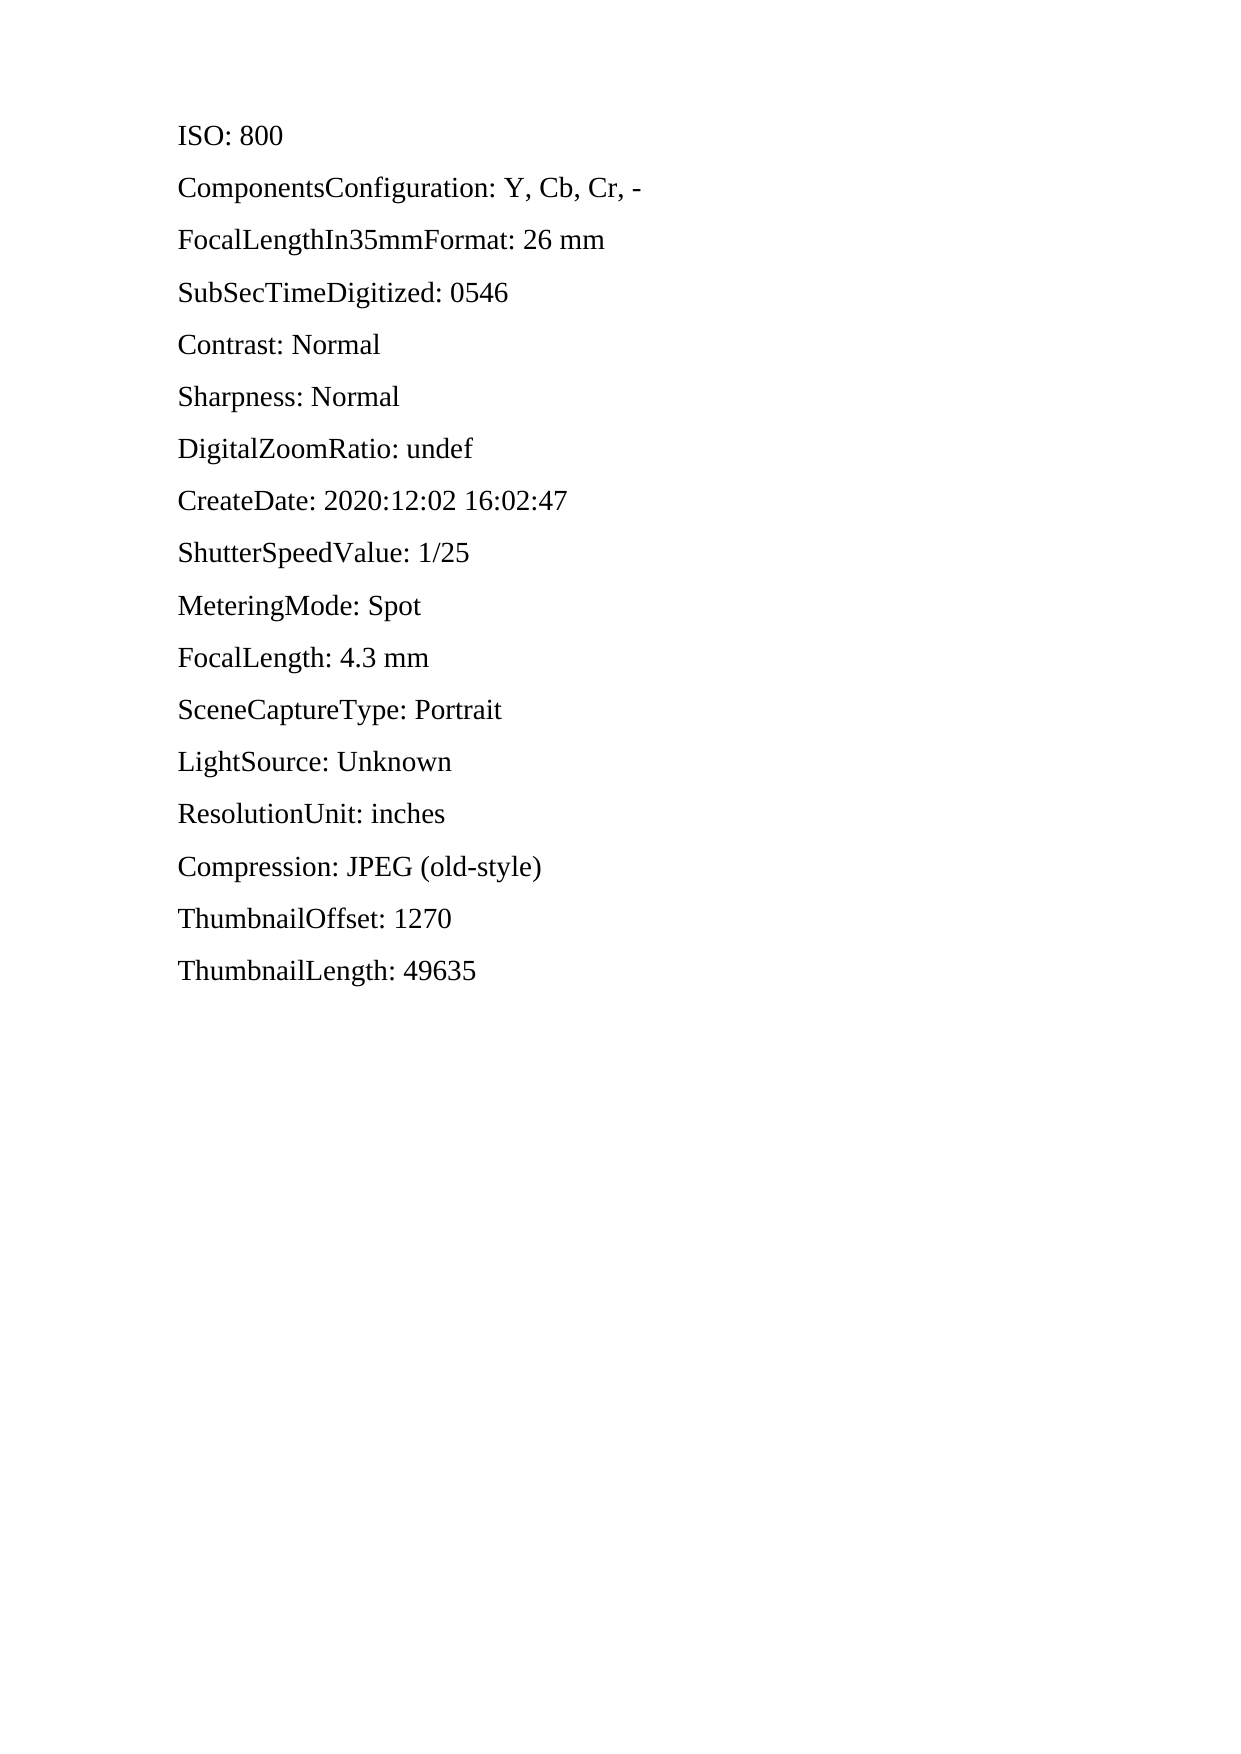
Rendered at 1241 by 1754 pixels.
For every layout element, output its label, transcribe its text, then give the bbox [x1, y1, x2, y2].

text LightSource: Unknown [177, 744, 1152, 778]
text MeteringMode: Spot [177, 588, 1152, 621]
text DigitalZoomRatio: undef [177, 431, 1152, 465]
text ISO: 800 [177, 118, 1152, 152]
text Contrast: Normal [177, 327, 1152, 360]
text FocalLength: 4.3 mm [177, 640, 1152, 673]
text Compression: JPEG (old-style) [177, 849, 1152, 882]
text SubSecTimeDigitized: 0546 [177, 275, 1152, 308]
text SceneCaptureType: Portrait [177, 692, 1152, 726]
text FocalLengthIn35mmFormat: 26 mm [177, 222, 1152, 256]
text ShutterSpeedValue: 1/25 [177, 536, 1152, 569]
text Sharpness: Normal [177, 379, 1152, 413]
text ThumbnailOffset: 1270 [177, 901, 1152, 934]
text ComponentsConfiguration: Y, Cb, Cr, - [177, 170, 1152, 204]
text ThumbnailLength: 49635 [177, 953, 1152, 987]
text CreateDate: 2020:12:02 16:02:47 [177, 483, 1152, 517]
text ResolutionUnit: inches [177, 797, 1152, 830]
